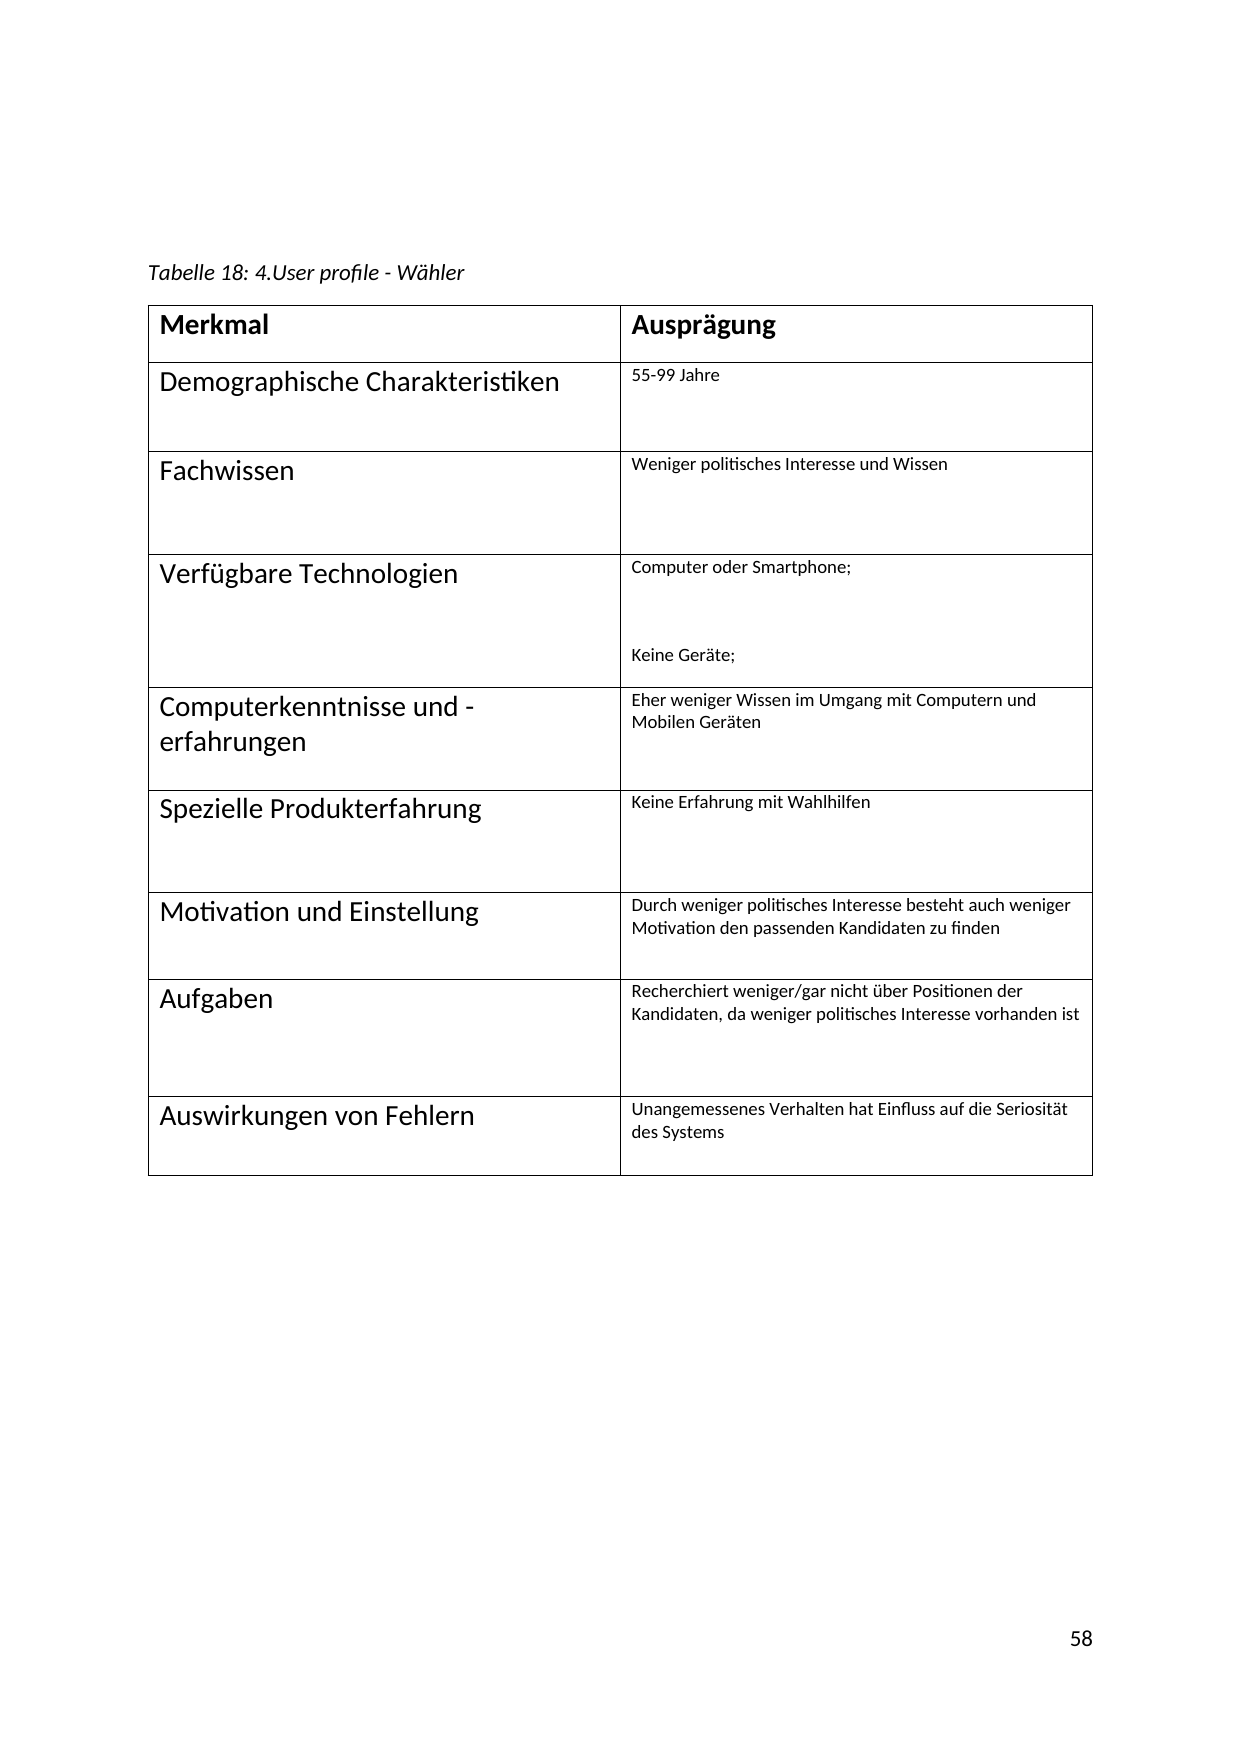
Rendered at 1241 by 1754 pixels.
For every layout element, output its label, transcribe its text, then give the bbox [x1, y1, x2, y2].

table_cell Spezielle Produkterfahrung [149, 791, 620, 892]
table_cell Computer oder Smartphone; Keine Geräte; [621, 555, 1092, 687]
table_cell Durch weniger politisches Interesse besteht auch weniger Motivation den passenden Kandidaten zu finden [621, 893, 1092, 979]
table_cell Recherchiert weniger/gar nicht über Positionen der Kandidaten, da weniger politisches Interesse vorhanden ist [621, 980, 1092, 1096]
table_cell Computerkenntnisse und -erfahrungen [149, 688, 620, 789]
table_cell Keine Erfahrung mit Wahlhilfen [621, 791, 1092, 892]
table_cell Unangemessenes Verhalten hat Einfluss auf die Seriosität des Systems [621, 1097, 1092, 1175]
table_cell 55-99 Jahre [621, 363, 1092, 451]
table_cell Eher weniger Wissen im Umgang mit Computern und Mobilen Geräten [621, 688, 1092, 789]
text Tabelle 18: 4.User profile - Wähler [148, 258, 1093, 286]
table_cell Auswirkungen von Fehlern [149, 1097, 620, 1175]
table_cell Motivation und Einstellung [149, 893, 620, 979]
table_cell Fachwissen [149, 452, 620, 554]
table_cell Demographische Charakteristiken [149, 363, 620, 451]
table_cell Verfügbare Technologien [149, 555, 620, 687]
table_header Merkmal [149, 306, 620, 362]
table_cell Aufgaben [149, 980, 620, 1096]
table_cell Weniger politisches Interesse und Wissen [621, 452, 1092, 554]
table_header Ausprägung [621, 306, 1092, 362]
